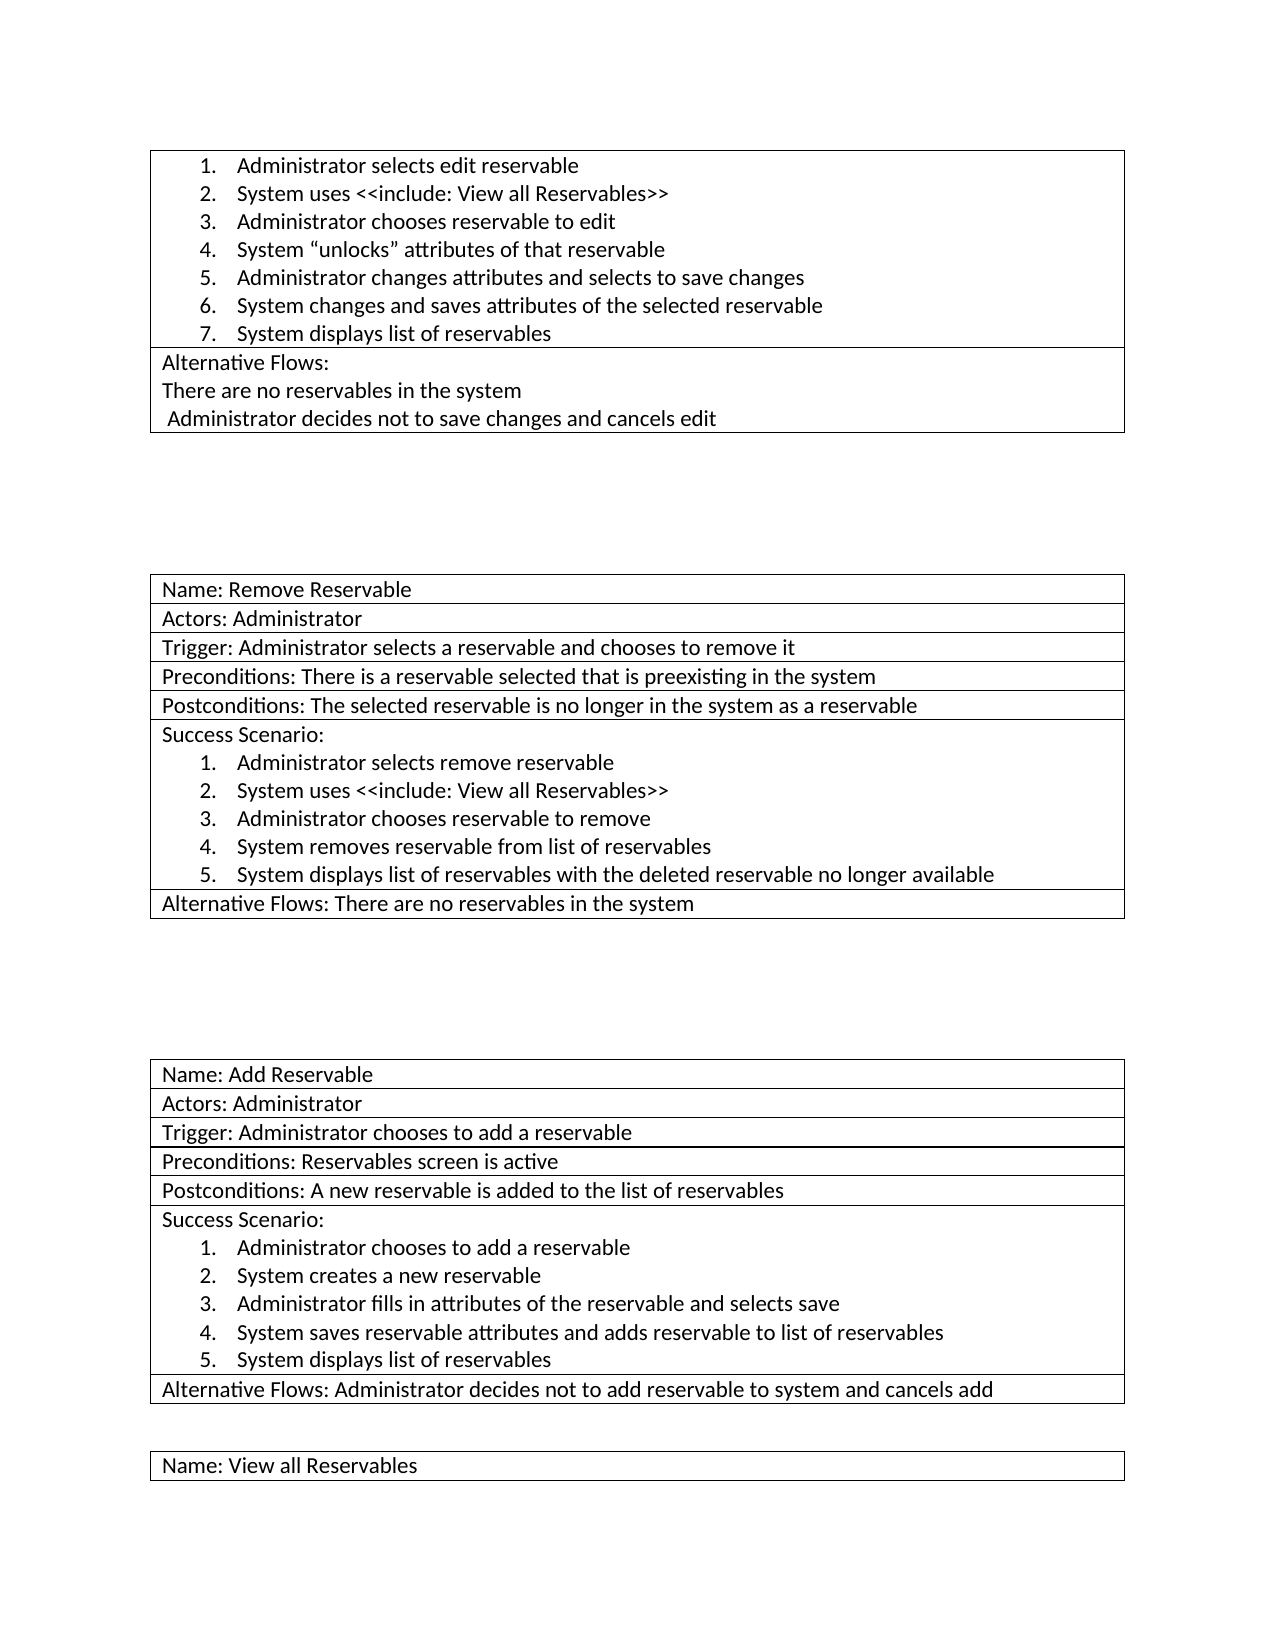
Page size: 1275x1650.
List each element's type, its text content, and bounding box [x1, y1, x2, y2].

table_cell Actors: Administrator [151, 604, 1124, 632]
table_cell Trigger: Administrator selects a reservable and chooses to remove it [151, 633, 1124, 661]
table_cell Success Scenario: Administrator chooses to add a reservable System creates a new reservable Administrator fills in attributes of the reservable and selects save System saves reservable attributes and adds reservable to list of reservables System displays list of reservables [151, 1206, 1124, 1374]
table_cell Alternative Flows: There are no reservables in the system [151, 890, 1124, 917]
table_cell Trigger: Administrator chooses to add a reservable [151, 1118, 1124, 1146]
table_cell Actors: Administrator [151, 1089, 1124, 1117]
table_header Name: View all Reservables [151, 1452, 1124, 1480]
table_cell Alternative Flows: Administrator decides not to add reservable to system and cancels add [151, 1375, 1124, 1403]
table_cell Postconditions: A new reservable is added to the list of reservables [151, 1176, 1124, 1204]
table_cell Preconditions: There is a reservable selected that is preexisting in the system [151, 662, 1124, 690]
table_header Name: Add Reservable [151, 1060, 1124, 1088]
table_header Name: Remove Reservable [151, 575, 1124, 603]
table_cell Success Scenario: Administrator selects remove reservable System uses <<include: View all Reservables>> Administrator chooses reservable to remove System removes reservable from list of reservables System displays list of reservables with the deleted reservable no longer available [151, 720, 1124, 888]
table_cell Alternative Flows: There are no reservables in the system Administrator decides not to save changes and cancels edit [151, 348, 1124, 432]
table_cell Preconditions: Reservables screen is active [151, 1148, 1124, 1175]
table_cell Postconditions: The selected reservable is no longer in the system as a reservable [151, 691, 1124, 719]
